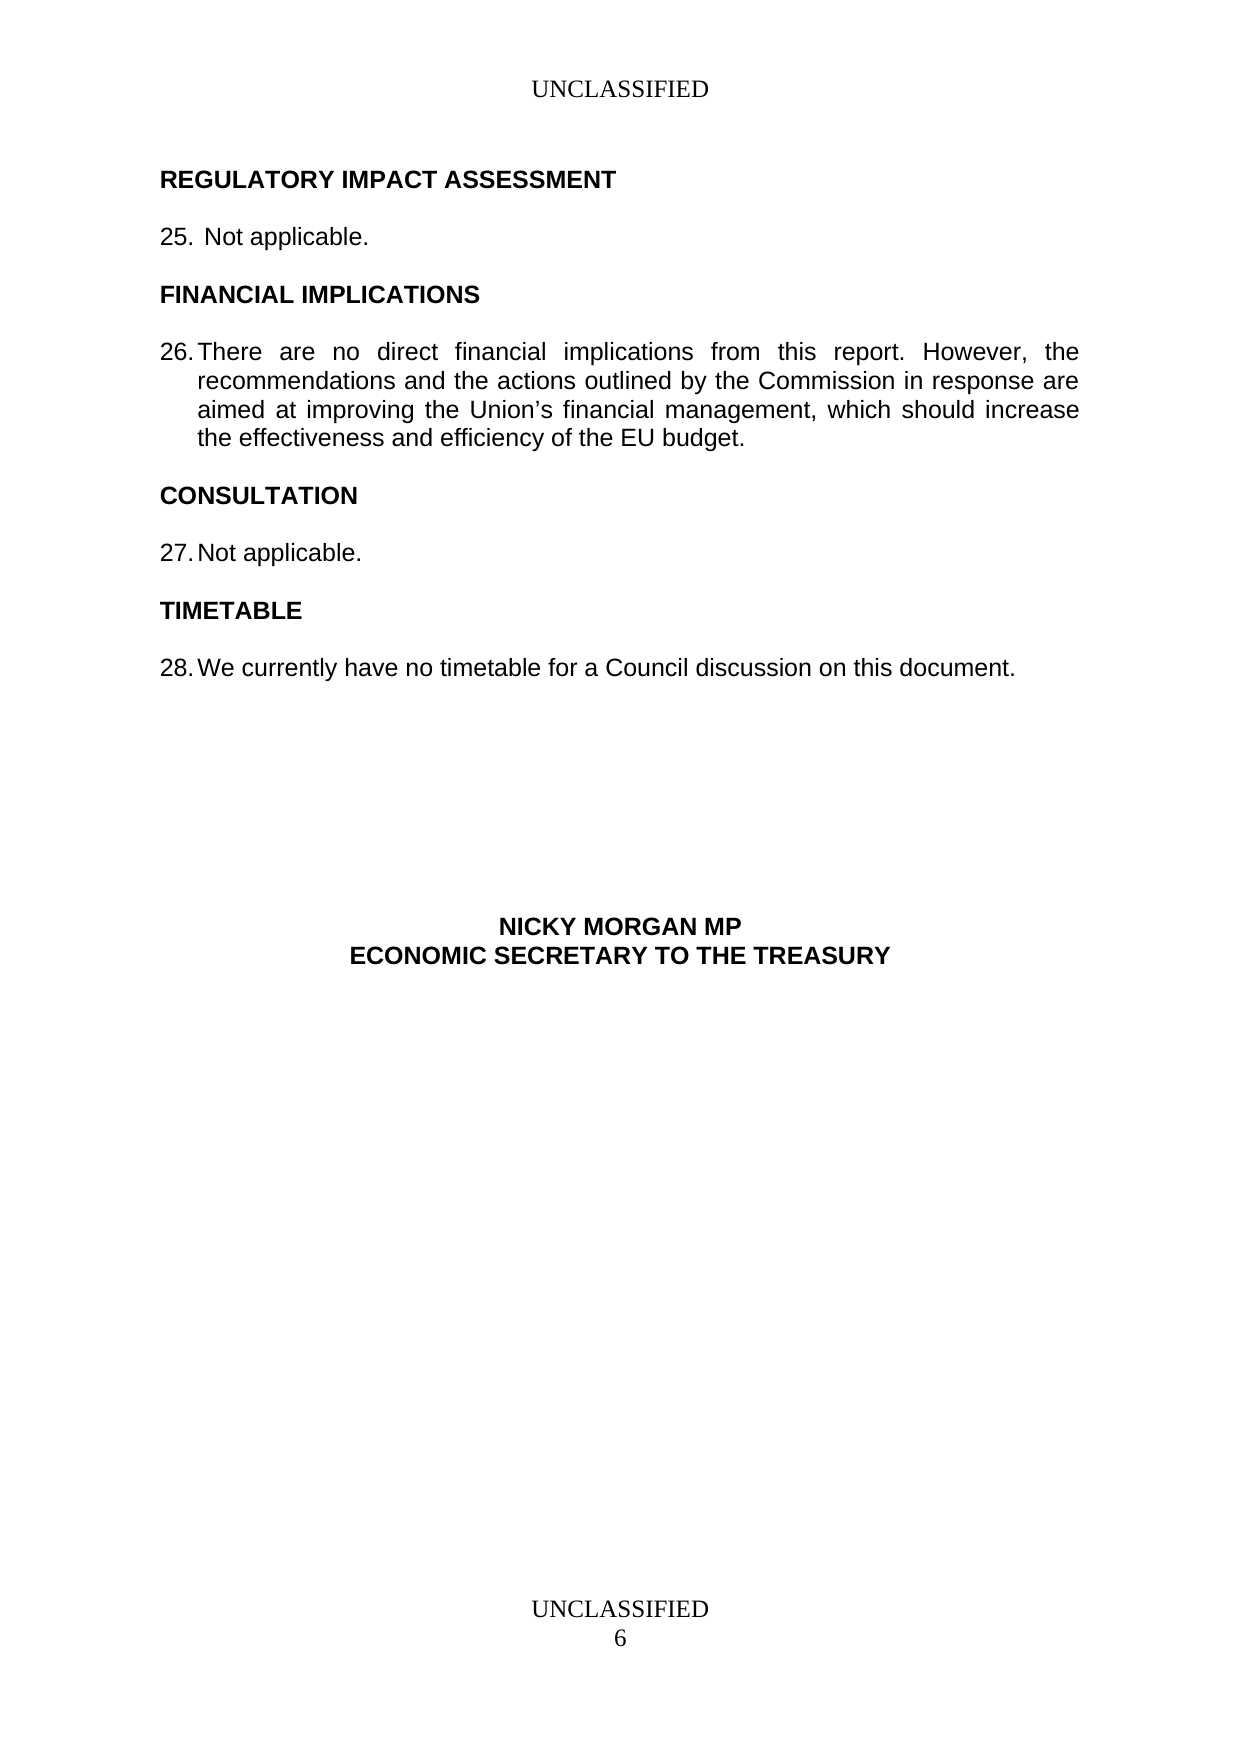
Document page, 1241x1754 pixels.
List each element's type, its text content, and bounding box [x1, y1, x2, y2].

list There are no direct financial implications from this report. However, the recommendations and the actions outlined by the Commission in response are aimed at improving the Union’s financial management, which should increase the effectiveness and efficiency of the EU budget. [159, 337, 1081, 452]
text TIMETABLE [159, 596, 1081, 624]
text CONSULTATION [159, 481, 1081, 509]
list Not applicable. [159, 222, 1081, 251]
text NICKY MORGAN MP [159, 912, 1081, 941]
text REGULATORY IMPACT ASSESSMENT [159, 164, 1081, 193]
list Not applicable. [159, 538, 1081, 567]
list We currently have no timetable for a Council discussion on this document. [159, 653, 1081, 682]
text ECONOMIC SECRETARY TO THE TREASURY [159, 941, 1081, 969]
text FINANCIAL IMPLICATIONS [159, 279, 1081, 308]
